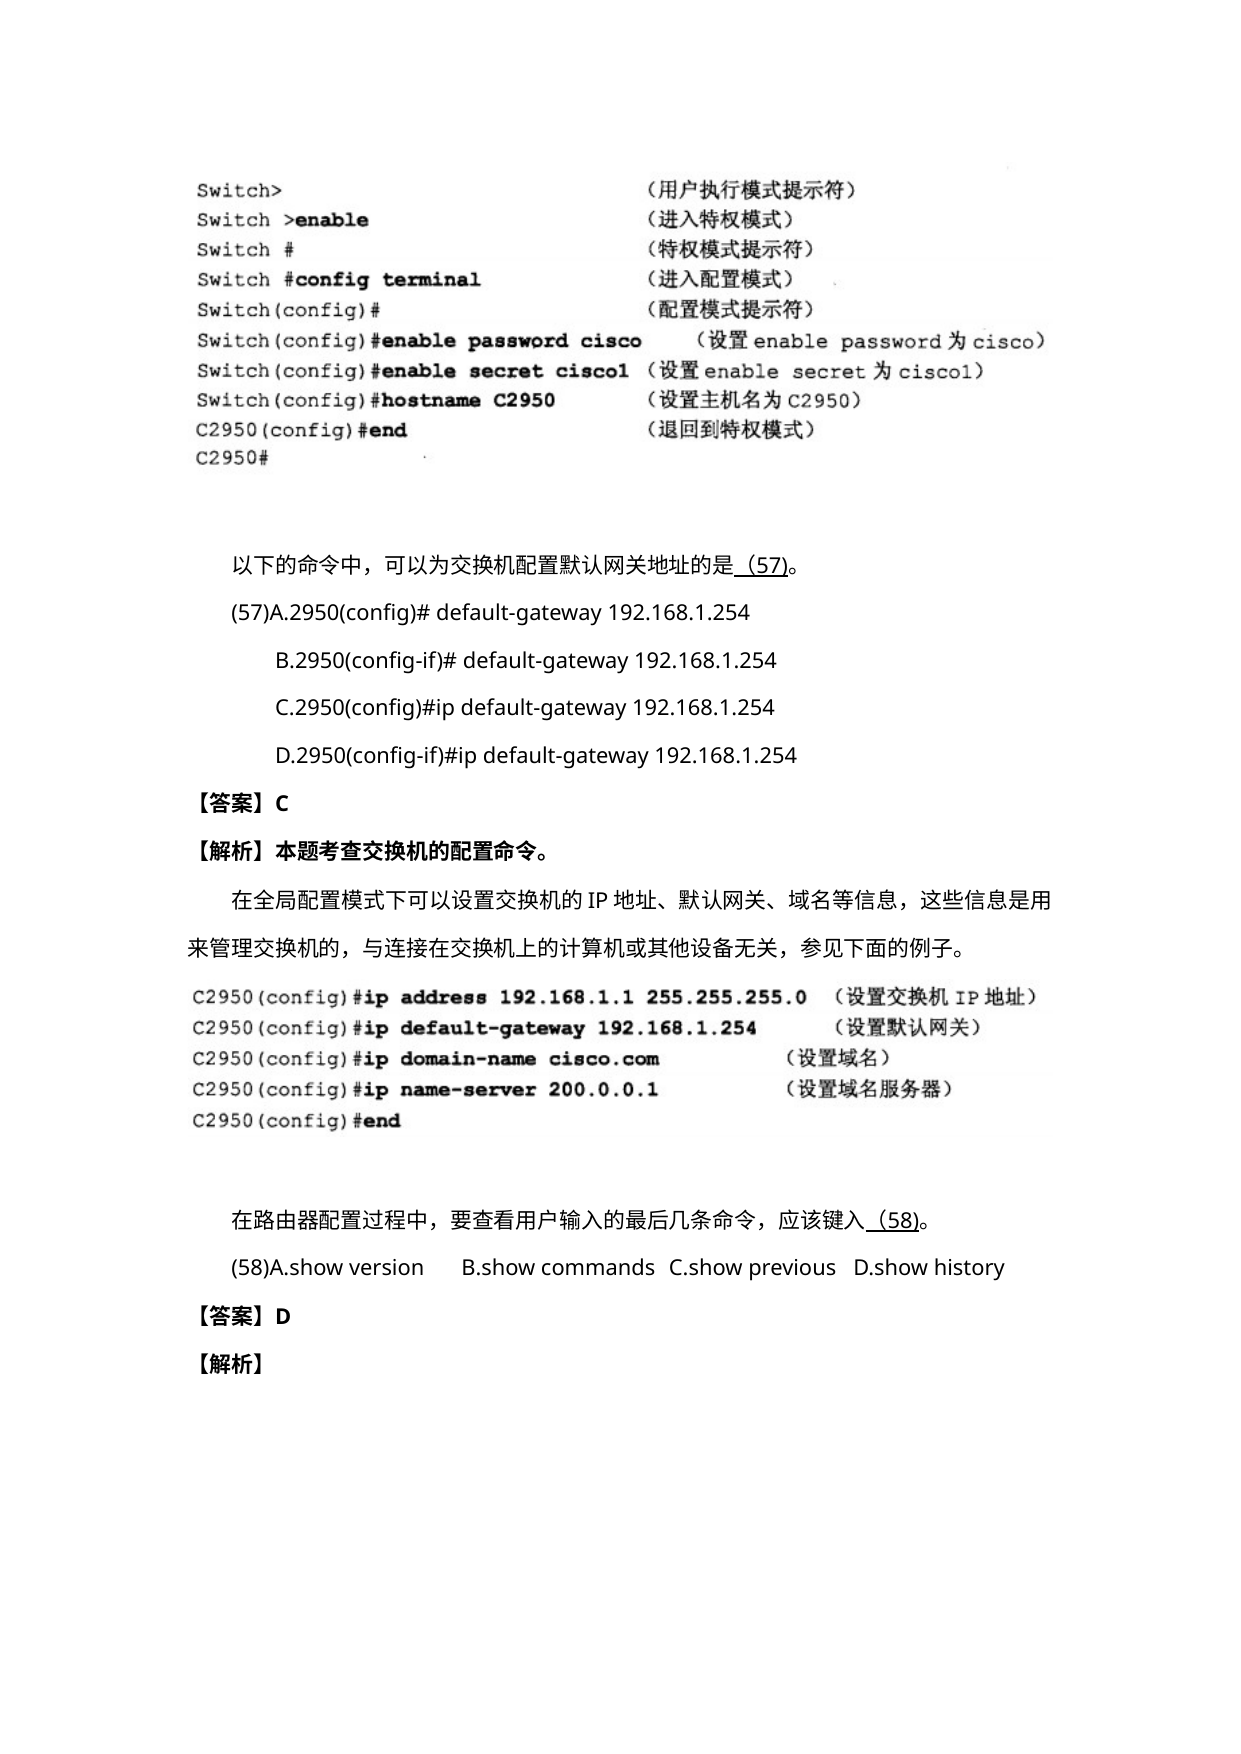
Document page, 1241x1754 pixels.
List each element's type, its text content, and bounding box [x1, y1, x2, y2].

text 在全局配置模式下可以设置交换机的IP地址、默认网关、域名等信息，这些信息是用来管理交换机的，与连接在交换机上的计算机或其他设备无关，参见下面的例子。 [187, 882, 1053, 963]
text 以下的命令中，可以为交换机配置默认网关地址的是（57)。 [187, 548, 1053, 580]
text 【答案】C [187, 786, 1053, 818]
text 【解析】 [187, 1347, 1053, 1379]
picture [187, 162, 1053, 477]
text 在路由器配置过程中，要查看用户输入的最后几条命令，应该键入（58)。 [187, 1203, 1053, 1235]
text 【答案】D [187, 1298, 1053, 1331]
text (58)A.show version B.show commands C.show previous D.show history [187, 1251, 1053, 1283]
text (57)A.2950(config)# default-gateway 192.168.1.254 [187, 596, 1053, 628]
text D.2950(config-if)#ip default-gateway 192.168.1.254 [187, 738, 1053, 771]
text 【解析】本题考查交换机的配置命令。 [187, 834, 1053, 866]
text B.2950(config-if)# default-gateway 192.168.1.254 [187, 643, 1053, 676]
text C.2950(config)#ip default-gateway 192.168.1.254 [187, 691, 1053, 723]
picture [187, 979, 1053, 1137]
